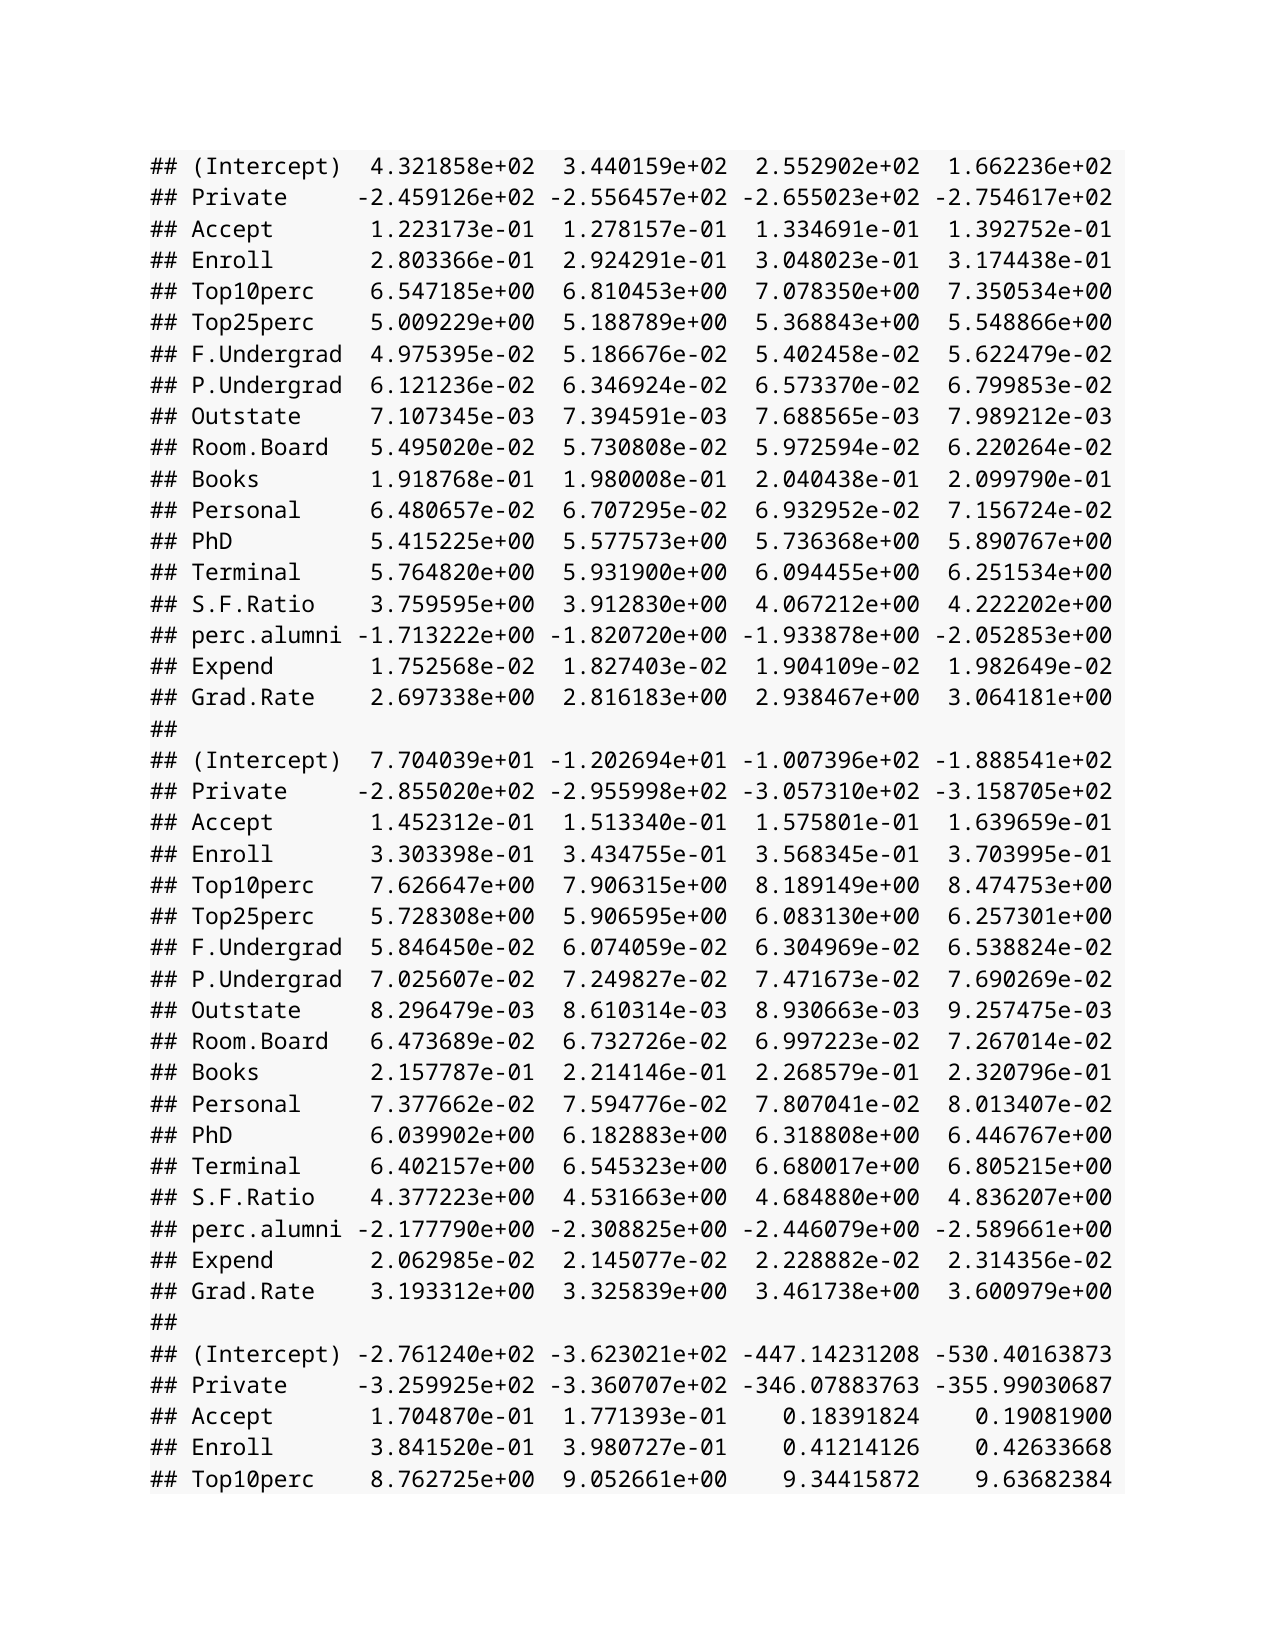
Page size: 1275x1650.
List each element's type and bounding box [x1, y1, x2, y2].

text [150, 150, 1125, 1494]
